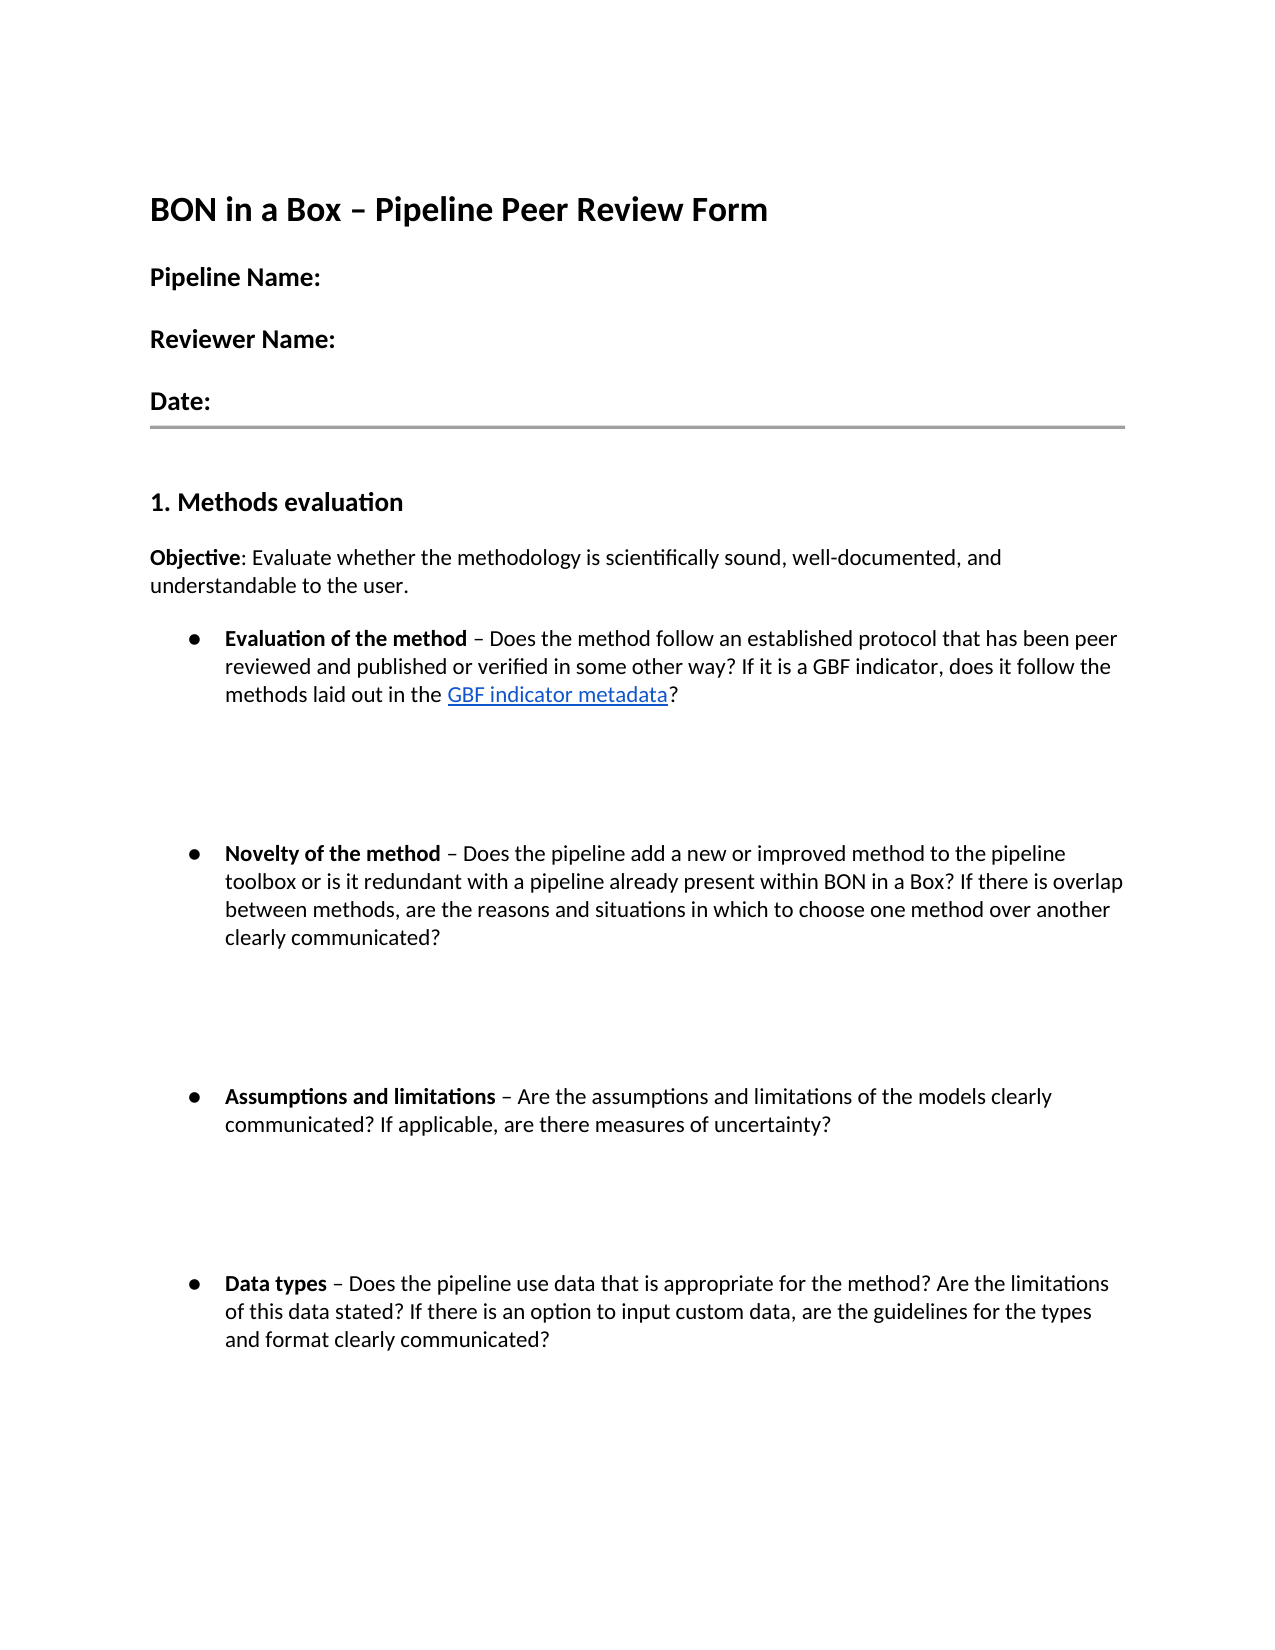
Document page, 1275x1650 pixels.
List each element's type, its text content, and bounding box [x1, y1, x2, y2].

list Evaluation of the method – Does the method follow an established protocol that has been peer reviewed and published or verified in some other way? If it is a GBF indicator, does it follow the methods laid out in the GBF indicator metadata? [187, 624, 1125, 708]
subtitle Pipeline Name: [150, 260, 1125, 293]
list Novelty of the method – Does the pipeline add a new or improved method to the pipeline toolbox or is it redundant with a pipeline already present within BON in a Box? If there is overlap between methods, are the reasons and situations in which to choose one method over another clearly communicated? [187, 839, 1125, 951]
subtitle 1. Methods evaluation [150, 485, 1125, 518]
subtitle Date: [150, 384, 1125, 417]
text Objective: Evaluate whether the methodology is scientifically sound, well-documented, and understandable to the user. [150, 543, 1125, 599]
list Data types – Does the pipeline use data that is appropriate for the method? Are the limitations of this data stated? If there is an option to input custom data, are the guidelines for the types and format clearly communicated? [187, 1269, 1125, 1353]
list Assumptions and limitations – Are the assumptions and limitations of the models clearly communicated? If applicable, are there measures of uncertainty? [187, 1082, 1125, 1138]
subtitle Reviewer Name: [150, 322, 1125, 355]
subtitle BON in a Box – Pipeline Peer Review Form [150, 187, 1125, 231]
